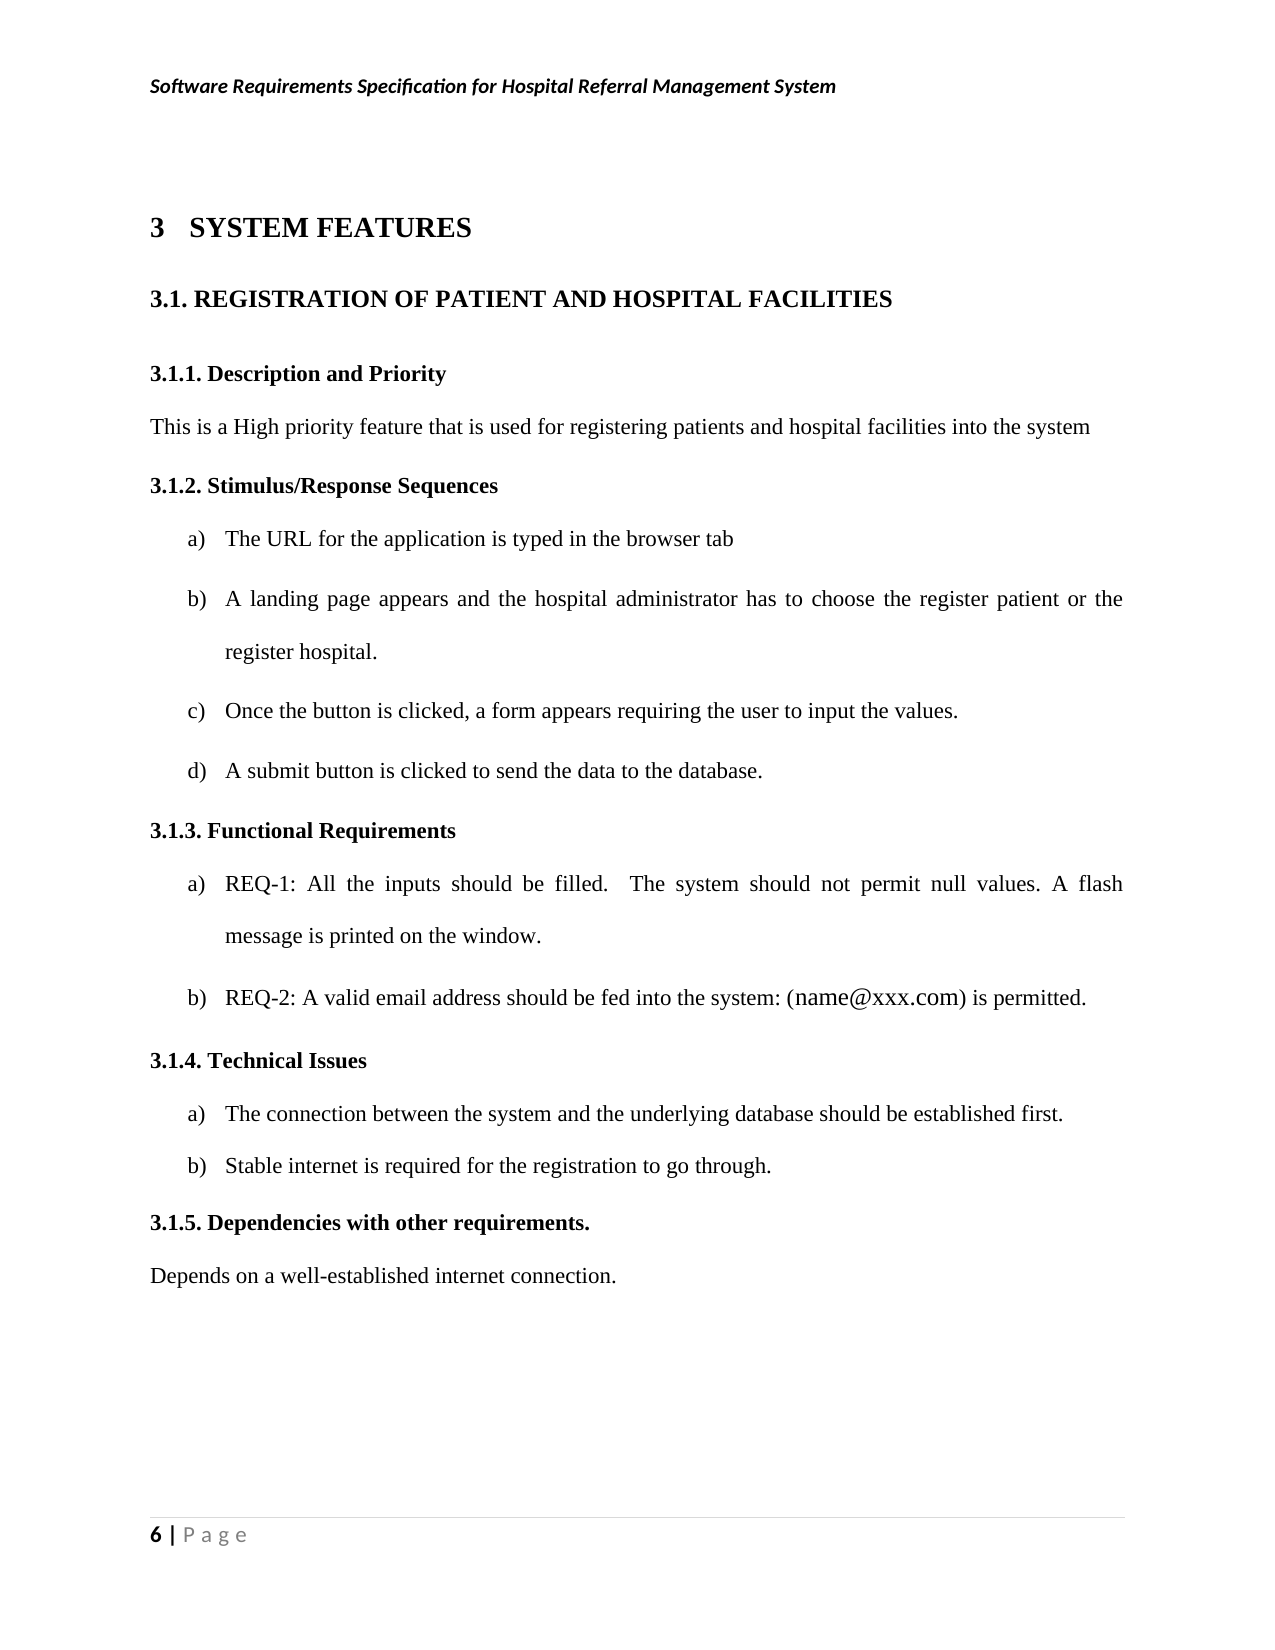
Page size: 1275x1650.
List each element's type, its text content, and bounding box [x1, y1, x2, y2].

list The connection between the system and the underlying database should be established first. [187, 1100, 1125, 1126]
subtitle 3.1.3. Functional Requirements [150, 817, 1125, 843]
list REQ-1: All the inputs should be filled. The system should not permit null values. A flash message is printed on the window. [187, 870, 1125, 949]
subtitle SYSTEM FEATURES [150, 210, 1125, 243]
list Once the button is clicked, a form appears requiring the user to input the values. [187, 698, 1125, 724]
list A submit button is clicked to send the data to the database. [187, 757, 1125, 784]
subtitle 3.1.2. Stimulus/Response Sequences [150, 473, 1125, 499]
subtitle 3.1. Registration of patient and hospital facilities [150, 284, 1125, 312]
subtitle 3.1.5. Dependencies with other requirements. [150, 1209, 1125, 1236]
text Depends on a well-established internet connection. [150, 1262, 1125, 1288]
list REQ-2: A valid email address should be fed into the system: (name@xxx.com) is permitted. [187, 982, 1125, 1011]
list Stable internet is required for the registration to go through. [187, 1152, 1125, 1179]
subtitle 3.1.4. Technical Issues [150, 1047, 1125, 1073]
subtitle 3.1.1. Description and Priority [150, 360, 1125, 386]
list A landing page appears and the hospital administrator has to choose the register patient or the register hospital. [187, 585, 1125, 664]
text This is a High priority feature that is used for registering patients and hospital facilities into the system [150, 413, 1125, 439]
list The URL for the application is typed in the browser tab [187, 525, 1125, 552]
